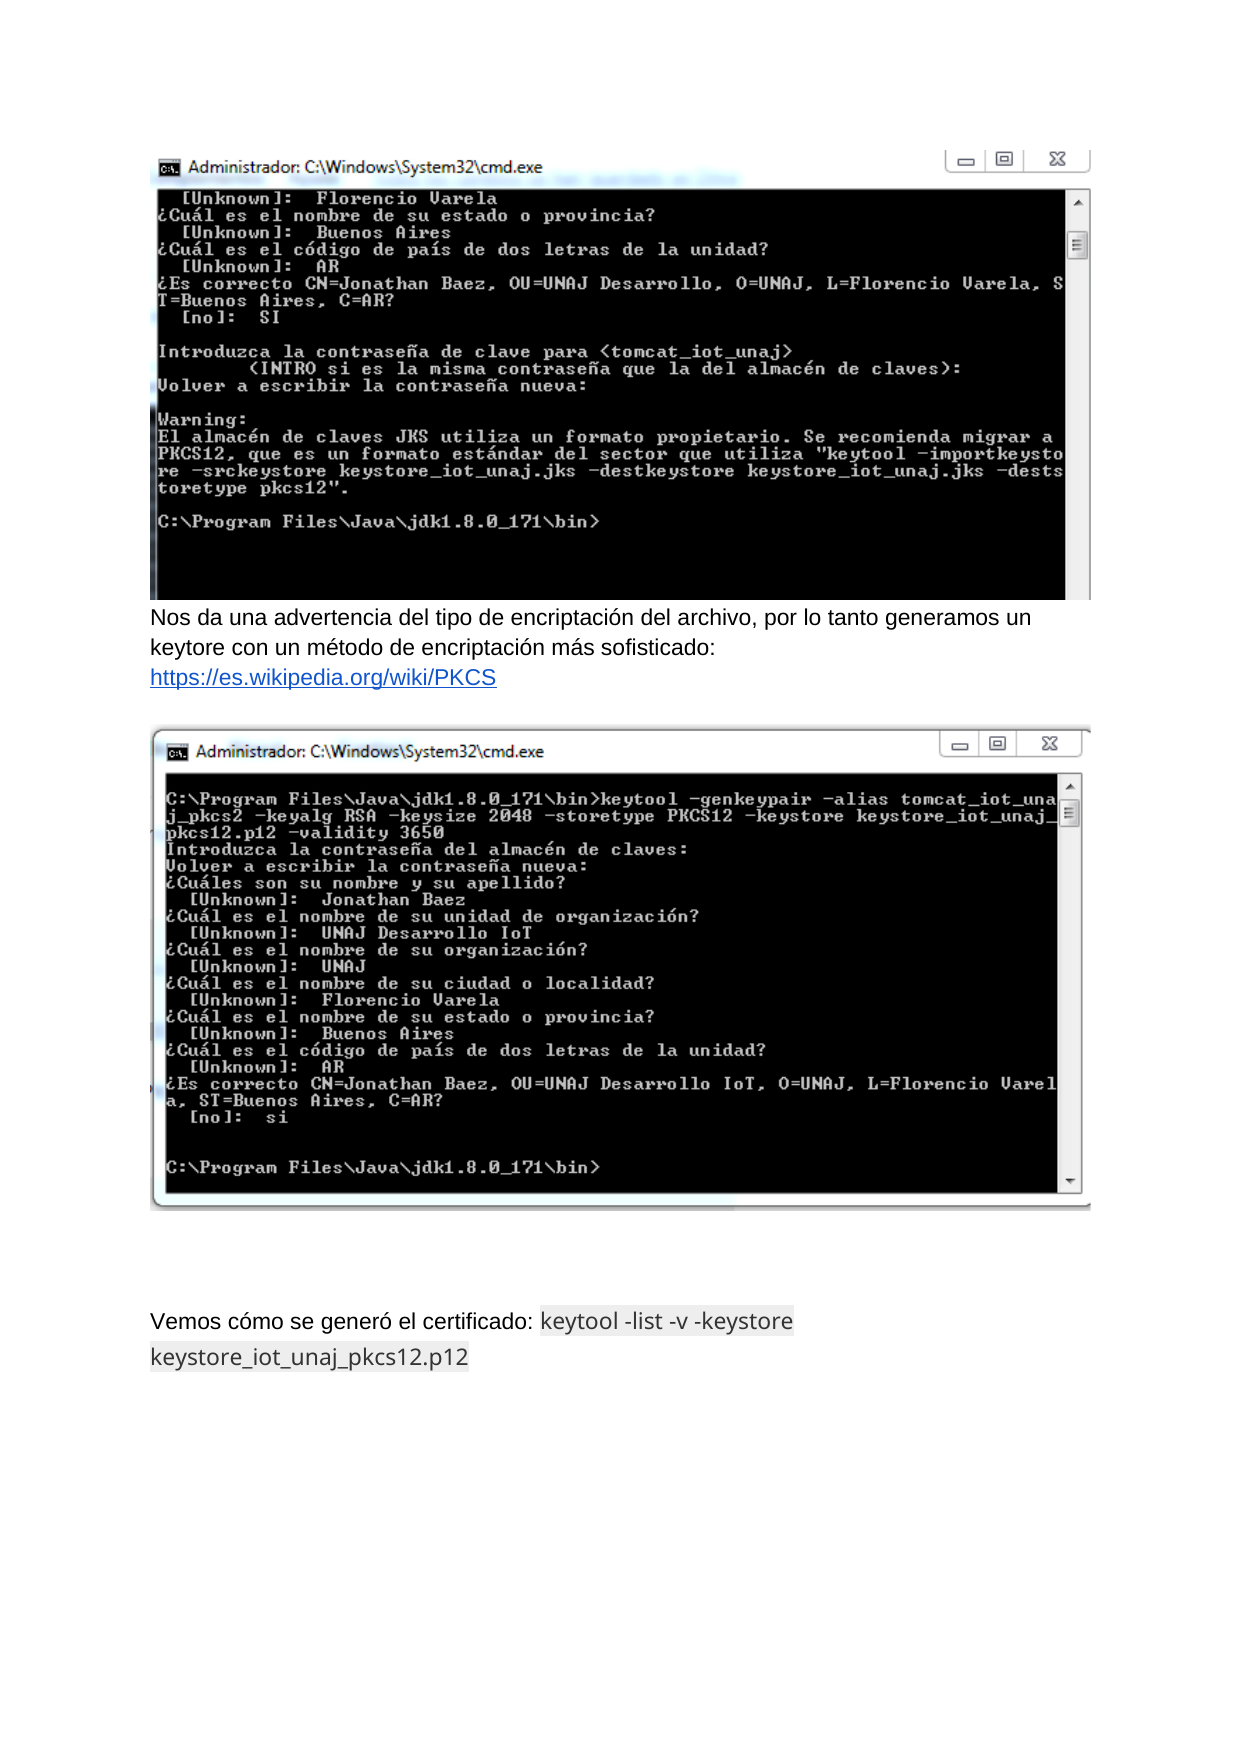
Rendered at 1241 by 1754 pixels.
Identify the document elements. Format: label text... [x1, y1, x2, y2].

text Vemos cómo se generó el certificado: keytool -list -v -keystore keystore_iot_unaj_pkcs12.p12 [150, 1304, 1090, 1372]
picture [150, 150, 1091, 600]
text https://es.wikipedia.org/wiki/PKCS [150, 664, 1090, 691]
picture [150, 724, 1091, 1211]
text Nos da una advertencia del tipo de encriptación del archivo, por lo tanto generamos un keytore con un método de encriptación más sofisticado: [150, 604, 1090, 660]
